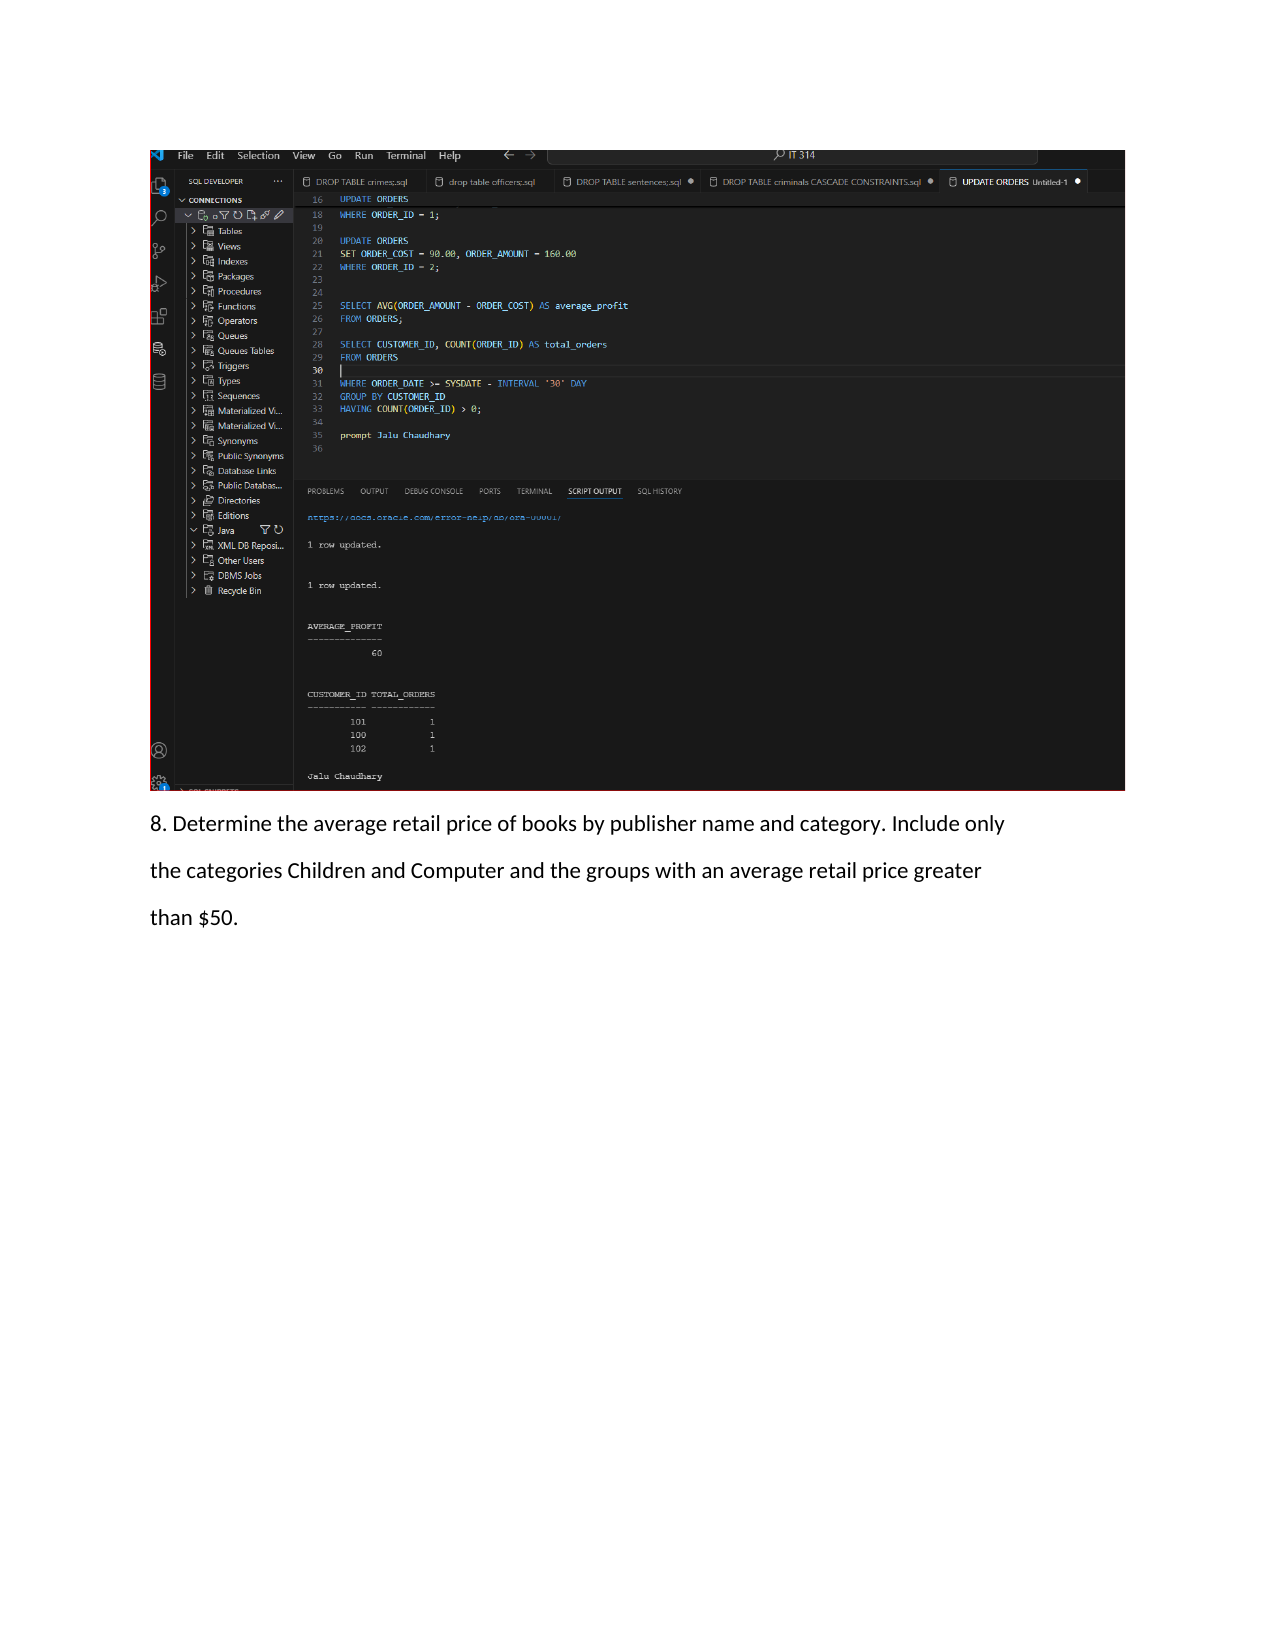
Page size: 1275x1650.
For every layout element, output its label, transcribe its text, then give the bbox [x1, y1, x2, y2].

picture [150, 150, 1125, 791]
text 8. Determine the average retail price of books by publisher name and category. Include only [150, 809, 1125, 837]
text than $50. [150, 903, 1125, 931]
text the categories Children and Computer and the groups with an average retail price greater [150, 856, 1125, 884]
